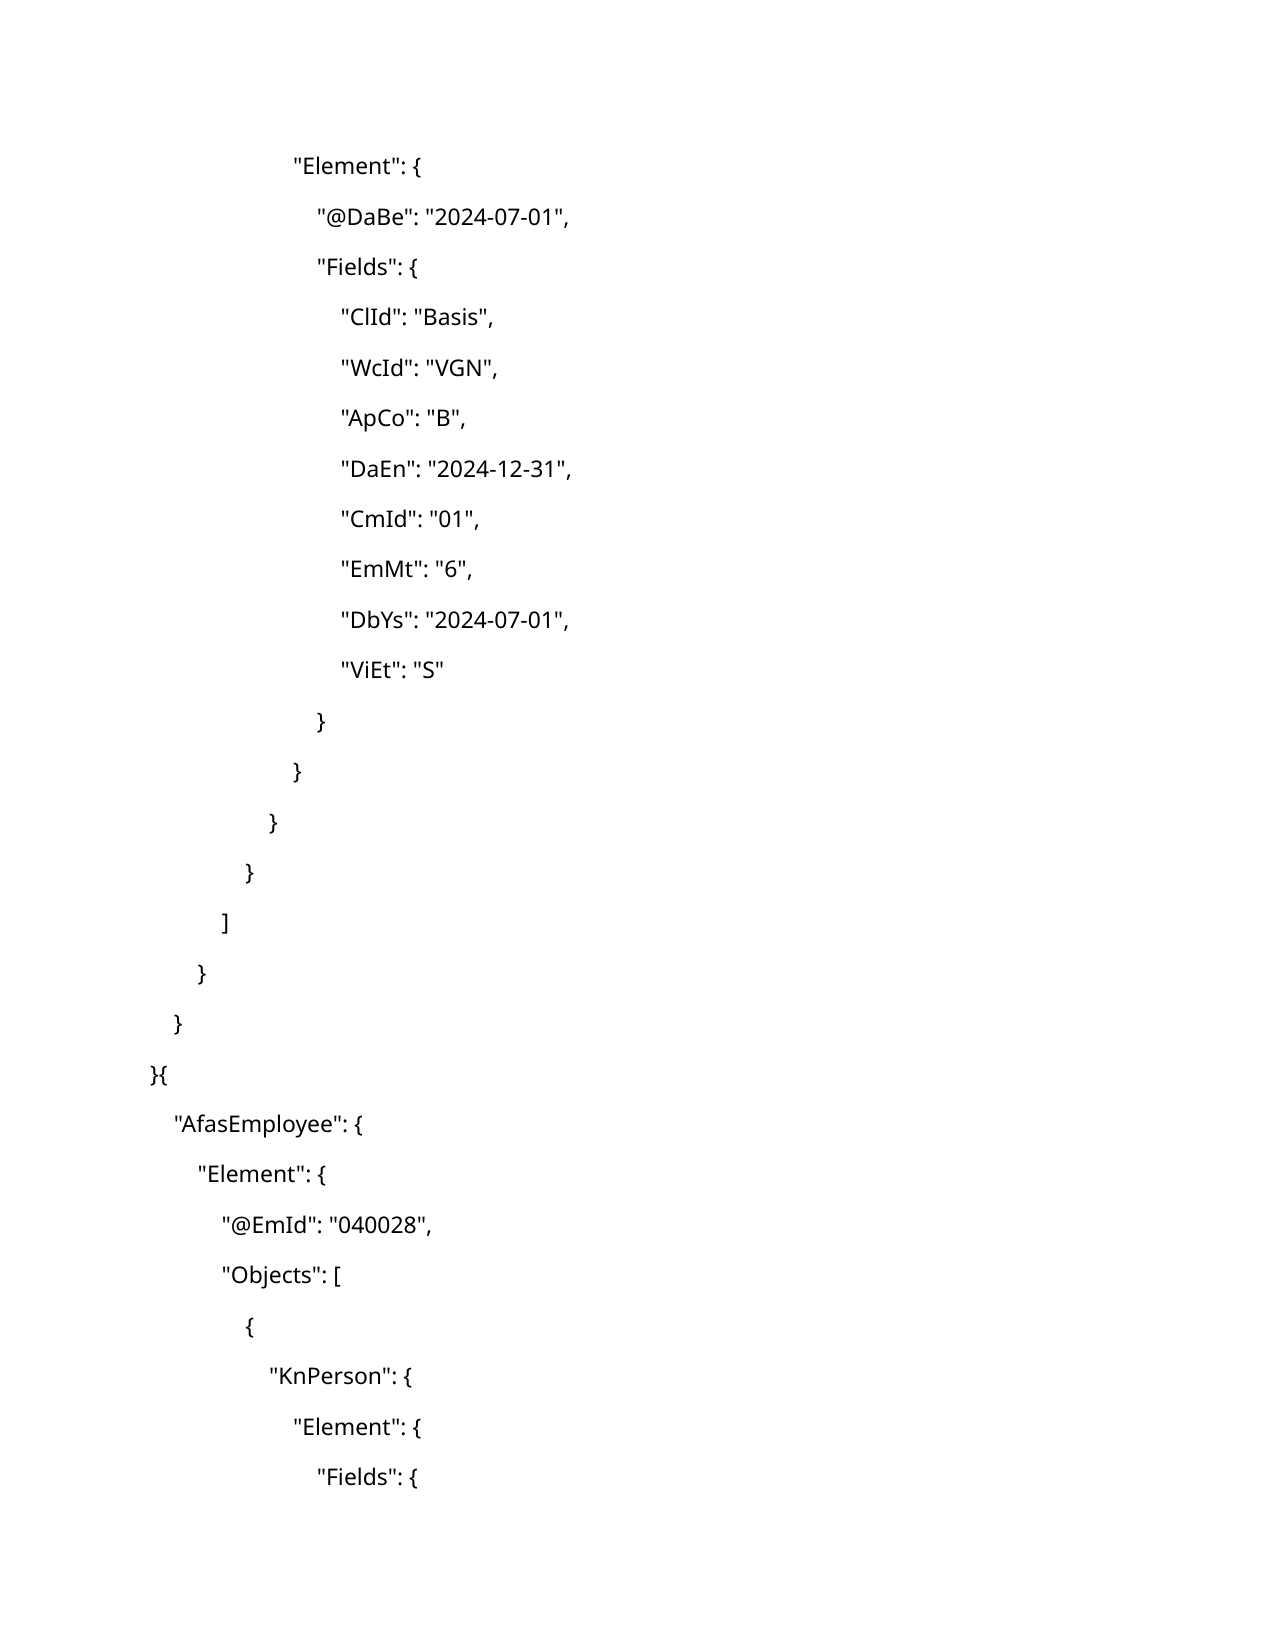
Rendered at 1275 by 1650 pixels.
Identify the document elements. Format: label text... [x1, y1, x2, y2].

text "Element": { [150, 150, 1125, 181]
text "AfasEmployee": { [150, 1108, 1125, 1139]
text "ApCo": "B", [150, 402, 1125, 433]
text } [150, 856, 1125, 887]
text ] [150, 906, 1125, 937]
text "EmMt": "6", [150, 553, 1125, 584]
text "@DaBe": "2024-07-01", [150, 200, 1125, 232]
text "@EmId": "040028", [150, 1209, 1125, 1240]
text "Objects": [ [150, 1259, 1125, 1290]
text } [150, 957, 1125, 988]
text "ClId": "Basis", [150, 301, 1125, 332]
text } [150, 704, 1125, 736]
text "KnPerson": { [150, 1360, 1125, 1391]
text } [150, 1007, 1125, 1038]
text }{ [150, 1057, 1125, 1089]
text } [150, 805, 1125, 837]
text "DbYs": "2024-07-01", [150, 604, 1125, 635]
text "ViEt": "S" [150, 654, 1125, 685]
text "Fields": { [150, 1461, 1125, 1492]
text "Element": { [150, 1158, 1125, 1189]
text "CmId": "01", [150, 503, 1125, 534]
text "Fields": { [150, 251, 1125, 282]
text "DaEn": "2024-12-31", [150, 452, 1125, 484]
text } [150, 755, 1125, 786]
text "WcId": "VGN", [150, 352, 1125, 383]
text { [150, 1309, 1125, 1341]
text "Element": { [150, 1410, 1125, 1442]
